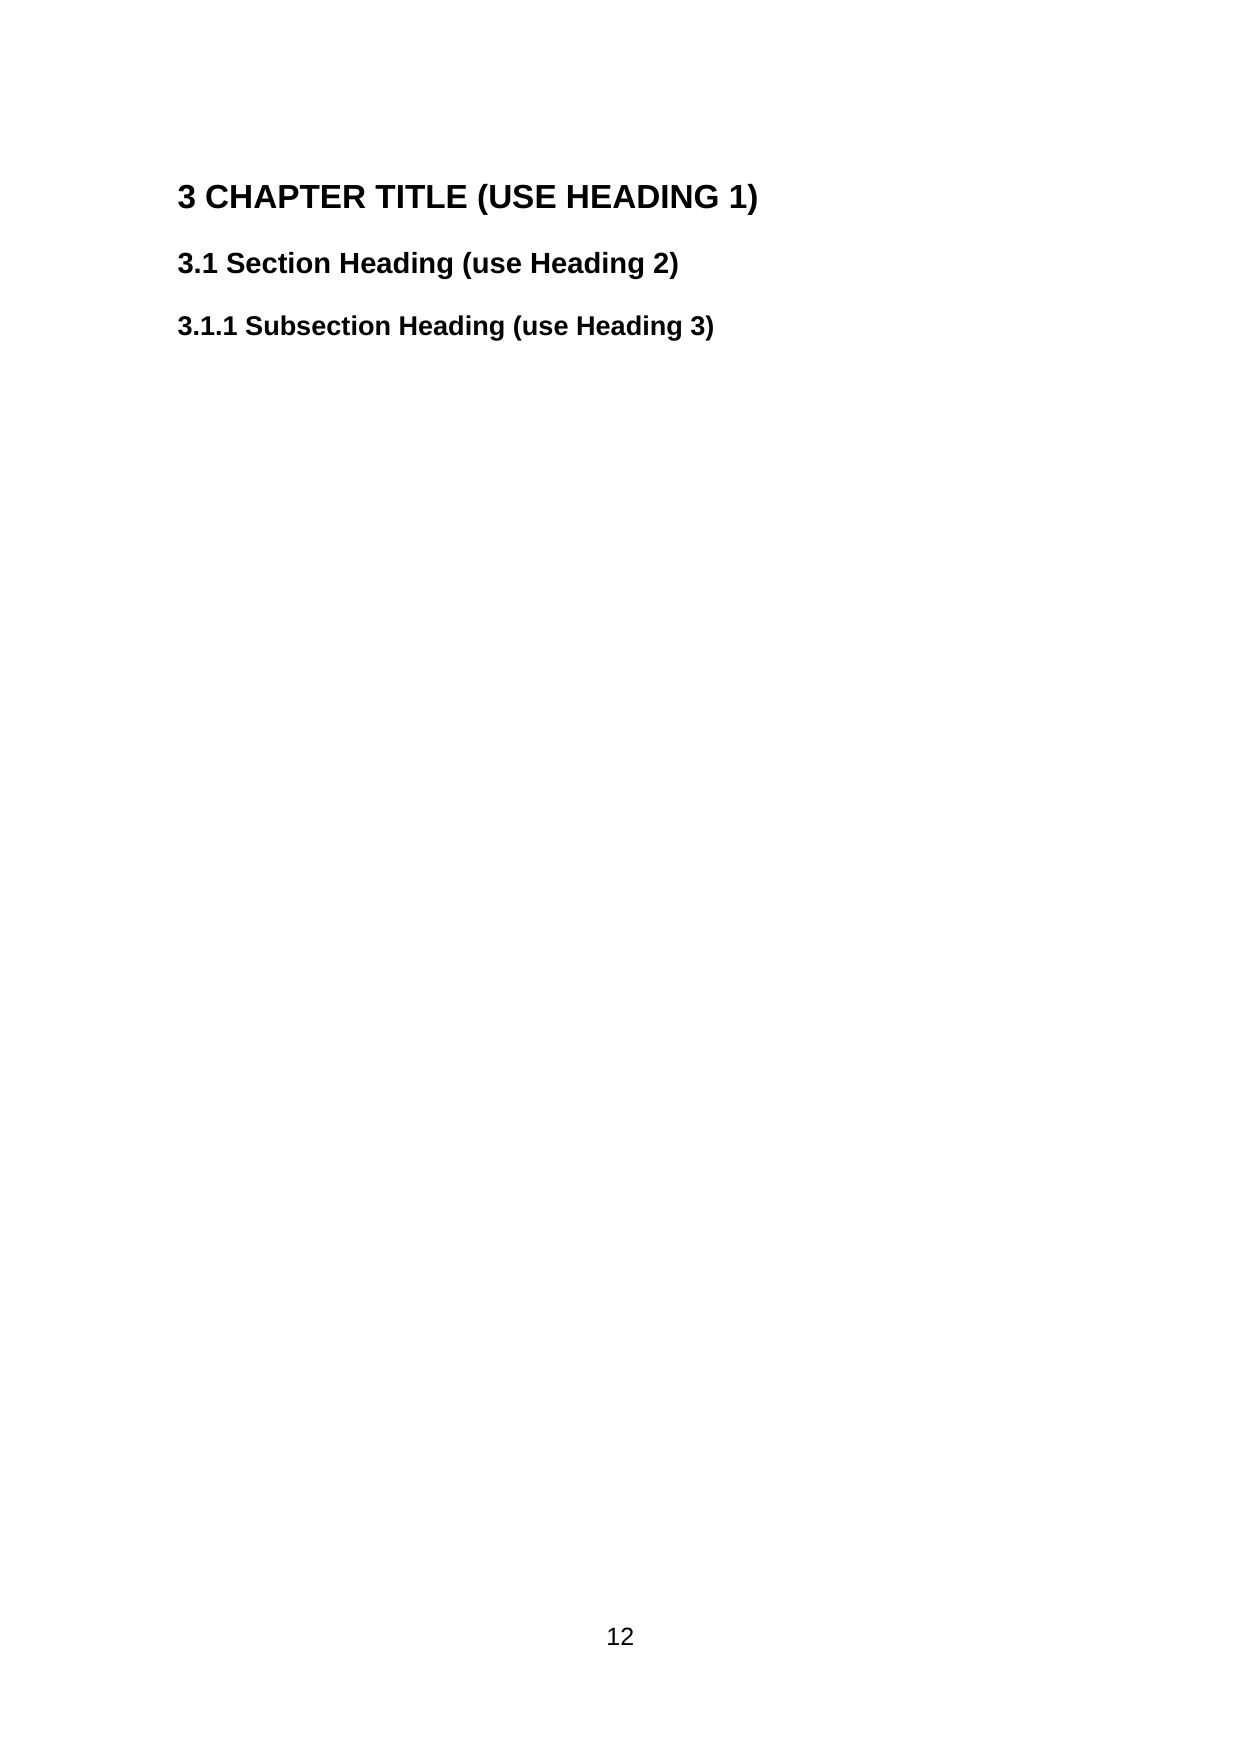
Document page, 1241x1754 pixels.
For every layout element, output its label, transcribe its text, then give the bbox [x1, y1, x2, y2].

subtitle Subsection Heading (use Heading 3) [177, 310, 1063, 341]
subtitle CHAPTER TITLE (USE HEADING 1) [177, 177, 1063, 216]
subtitle Section Heading (use Heading 2) [177, 246, 1063, 280]
